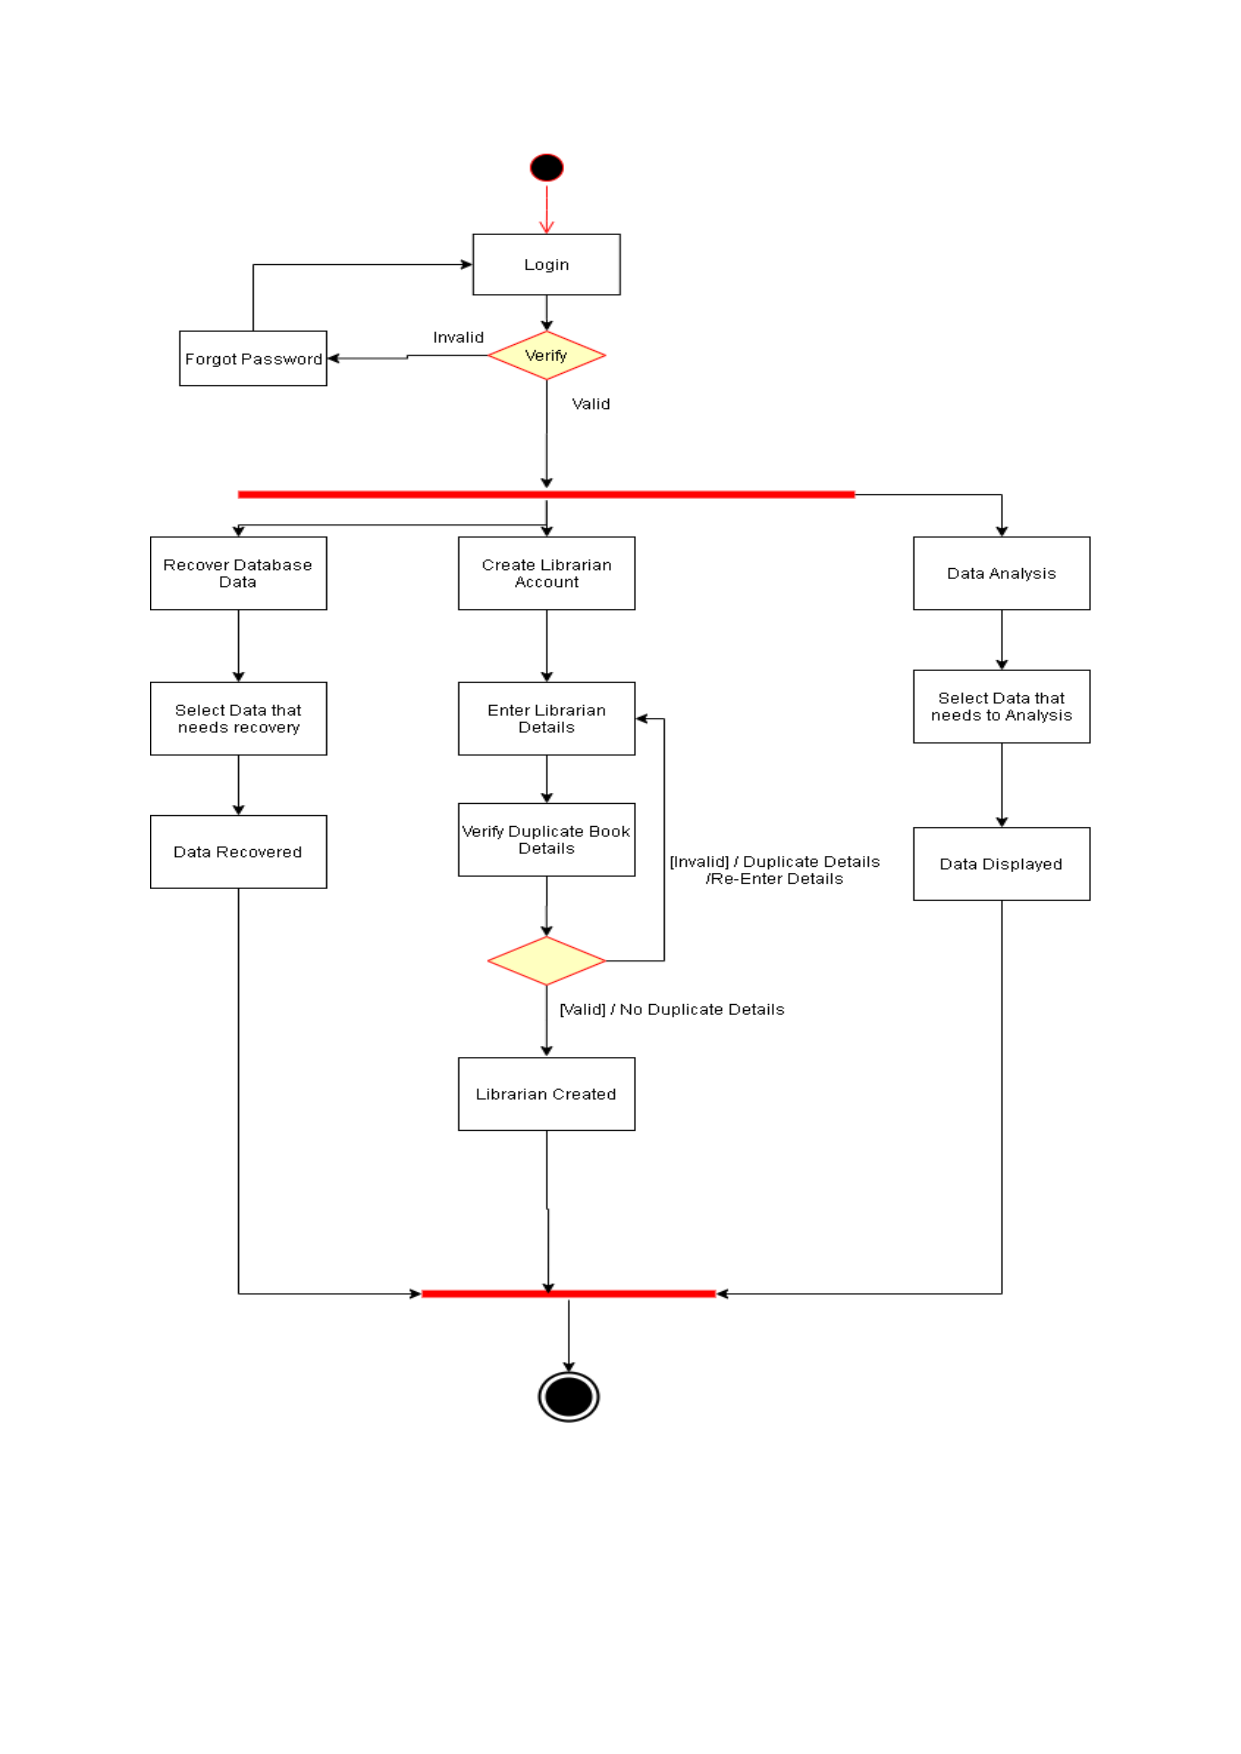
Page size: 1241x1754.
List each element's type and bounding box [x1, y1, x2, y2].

picture [150, 150, 1091, 1423]
